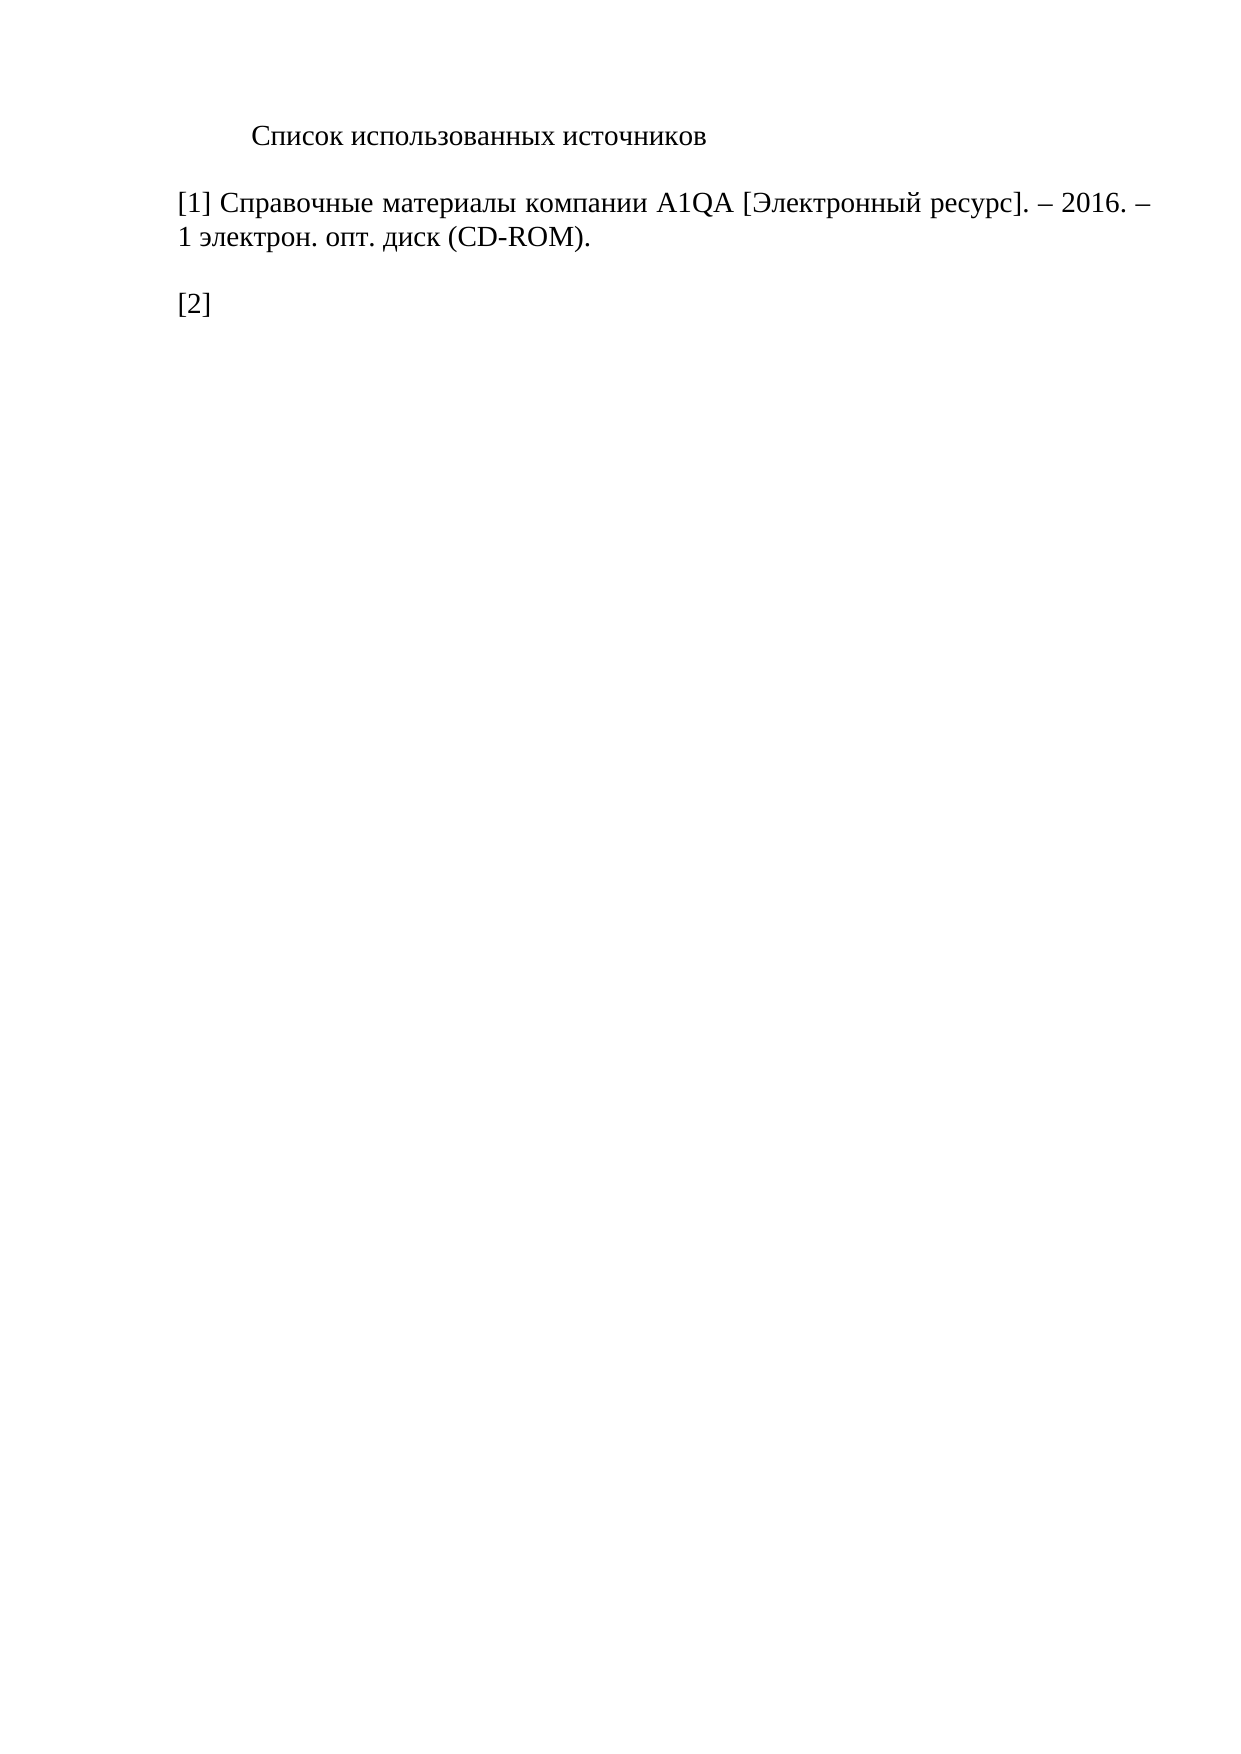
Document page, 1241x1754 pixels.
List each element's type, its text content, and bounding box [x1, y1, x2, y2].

text Список использованных источников [177, 118, 1152, 152]
text [2] [177, 286, 1152, 319]
text [1] Справочные материалы компании A1QA [Электронный ресурс]. – 2016. – 1 электрон. опт. диск (CD-ROM). [177, 185, 1152, 252]
